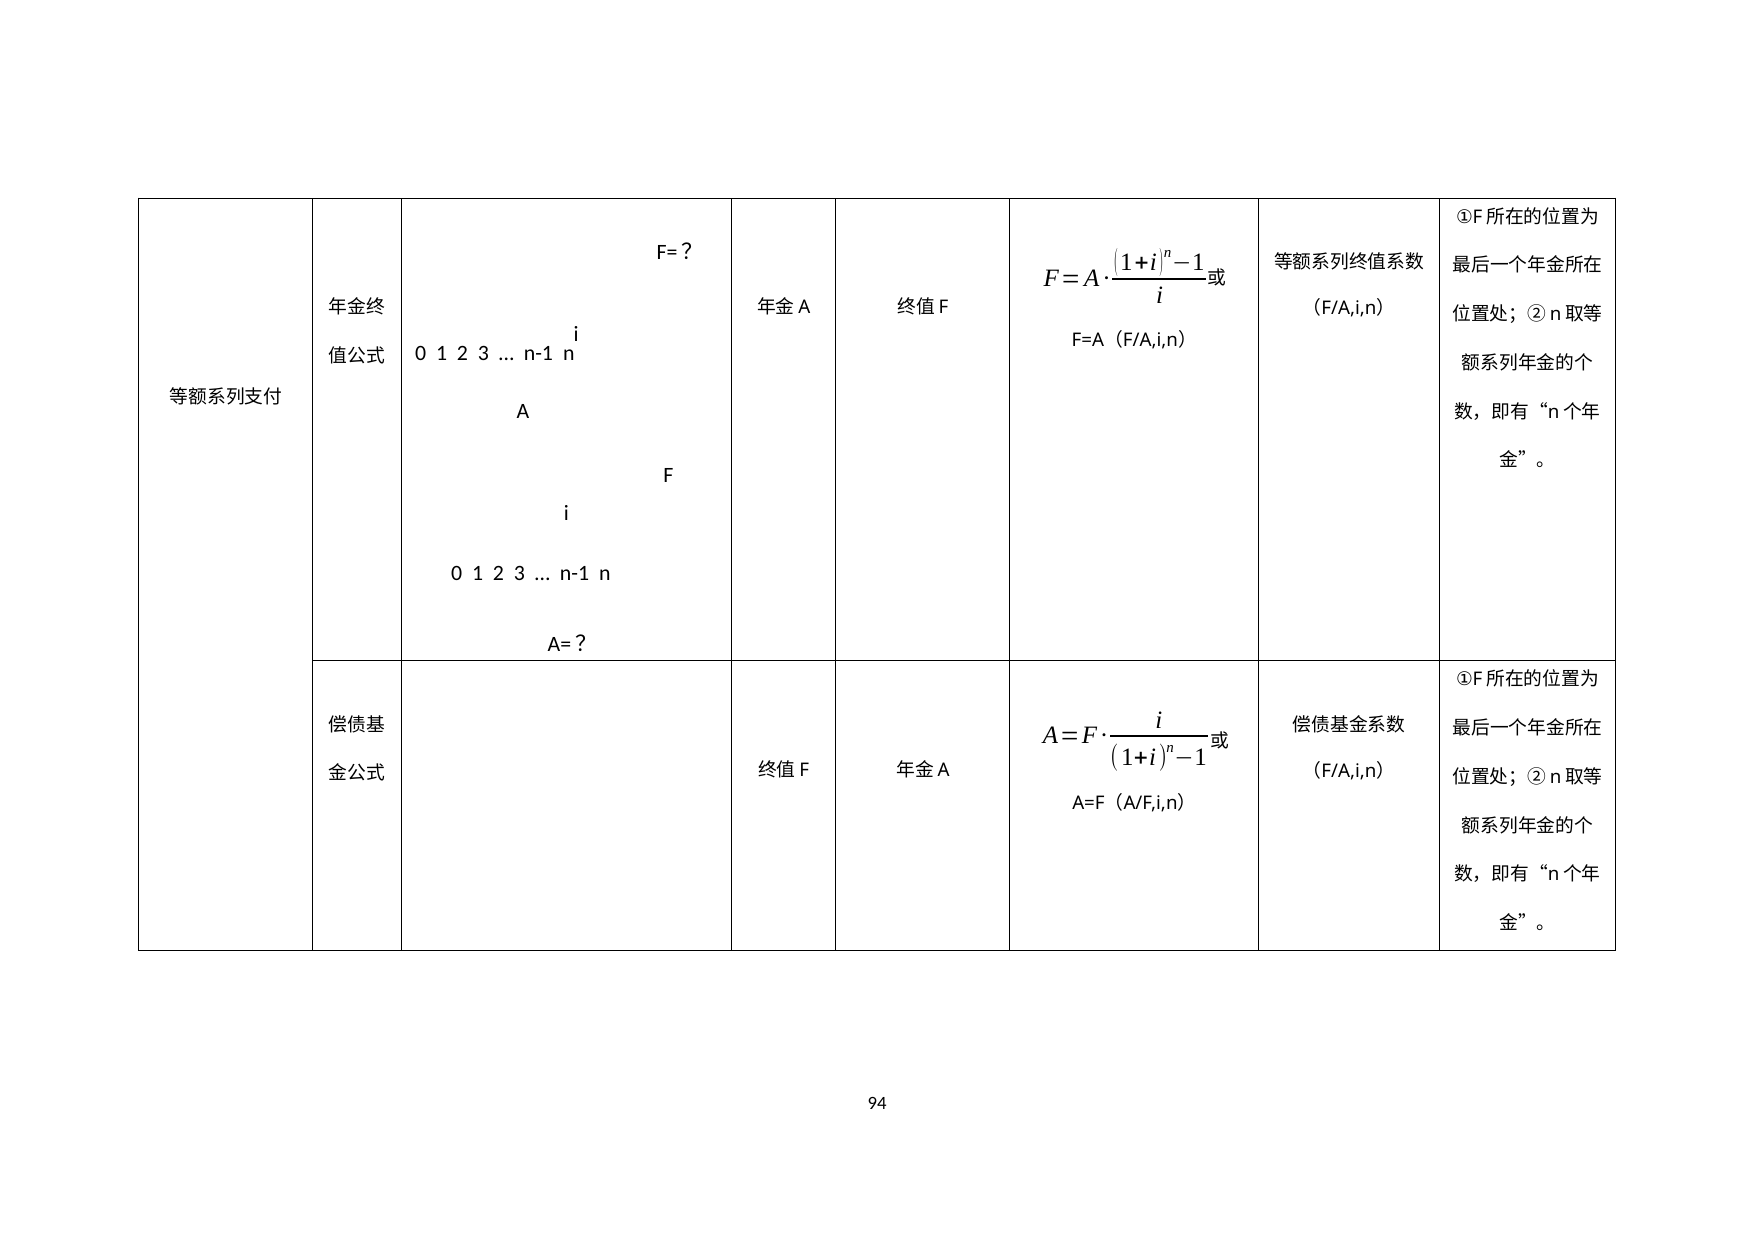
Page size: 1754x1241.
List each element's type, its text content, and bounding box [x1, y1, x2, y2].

table_cell ①F所在的位置为最后一个年金所在位置处；②n取等额系列年金的个数，即有“n个年金”。 [1440, 661, 1615, 950]
table_cell 等额系列终值系数 （F/A,i,n） [1259, 199, 1439, 660]
table_cell 等额系列支付 [139, 199, 312, 950]
table_cell 终值F [836, 199, 1009, 660]
table_cell ①F所在的位置为最后一个年金所在位置处；②n取等额系列年金的个数，即有“n个年金”。 [1440, 199, 1615, 660]
table_cell 偿债基金系数 （F/A,i,n） [1259, 661, 1439, 950]
table_cell 年金A [836, 661, 1009, 950]
table_cell [402, 199, 731, 660]
table_cell 偿债基金公式 [313, 661, 401, 950]
table_cell 或 F=A（F/A,i,n） [1010, 199, 1258, 660]
table_cell 或 A=F（A/F,i,n） [1010, 661, 1258, 950]
table_cell 终值F [732, 661, 835, 950]
table_cell 年金终值公式 [313, 199, 401, 660]
table_cell 年金A [732, 199, 835, 660]
table_cell [402, 661, 731, 950]
